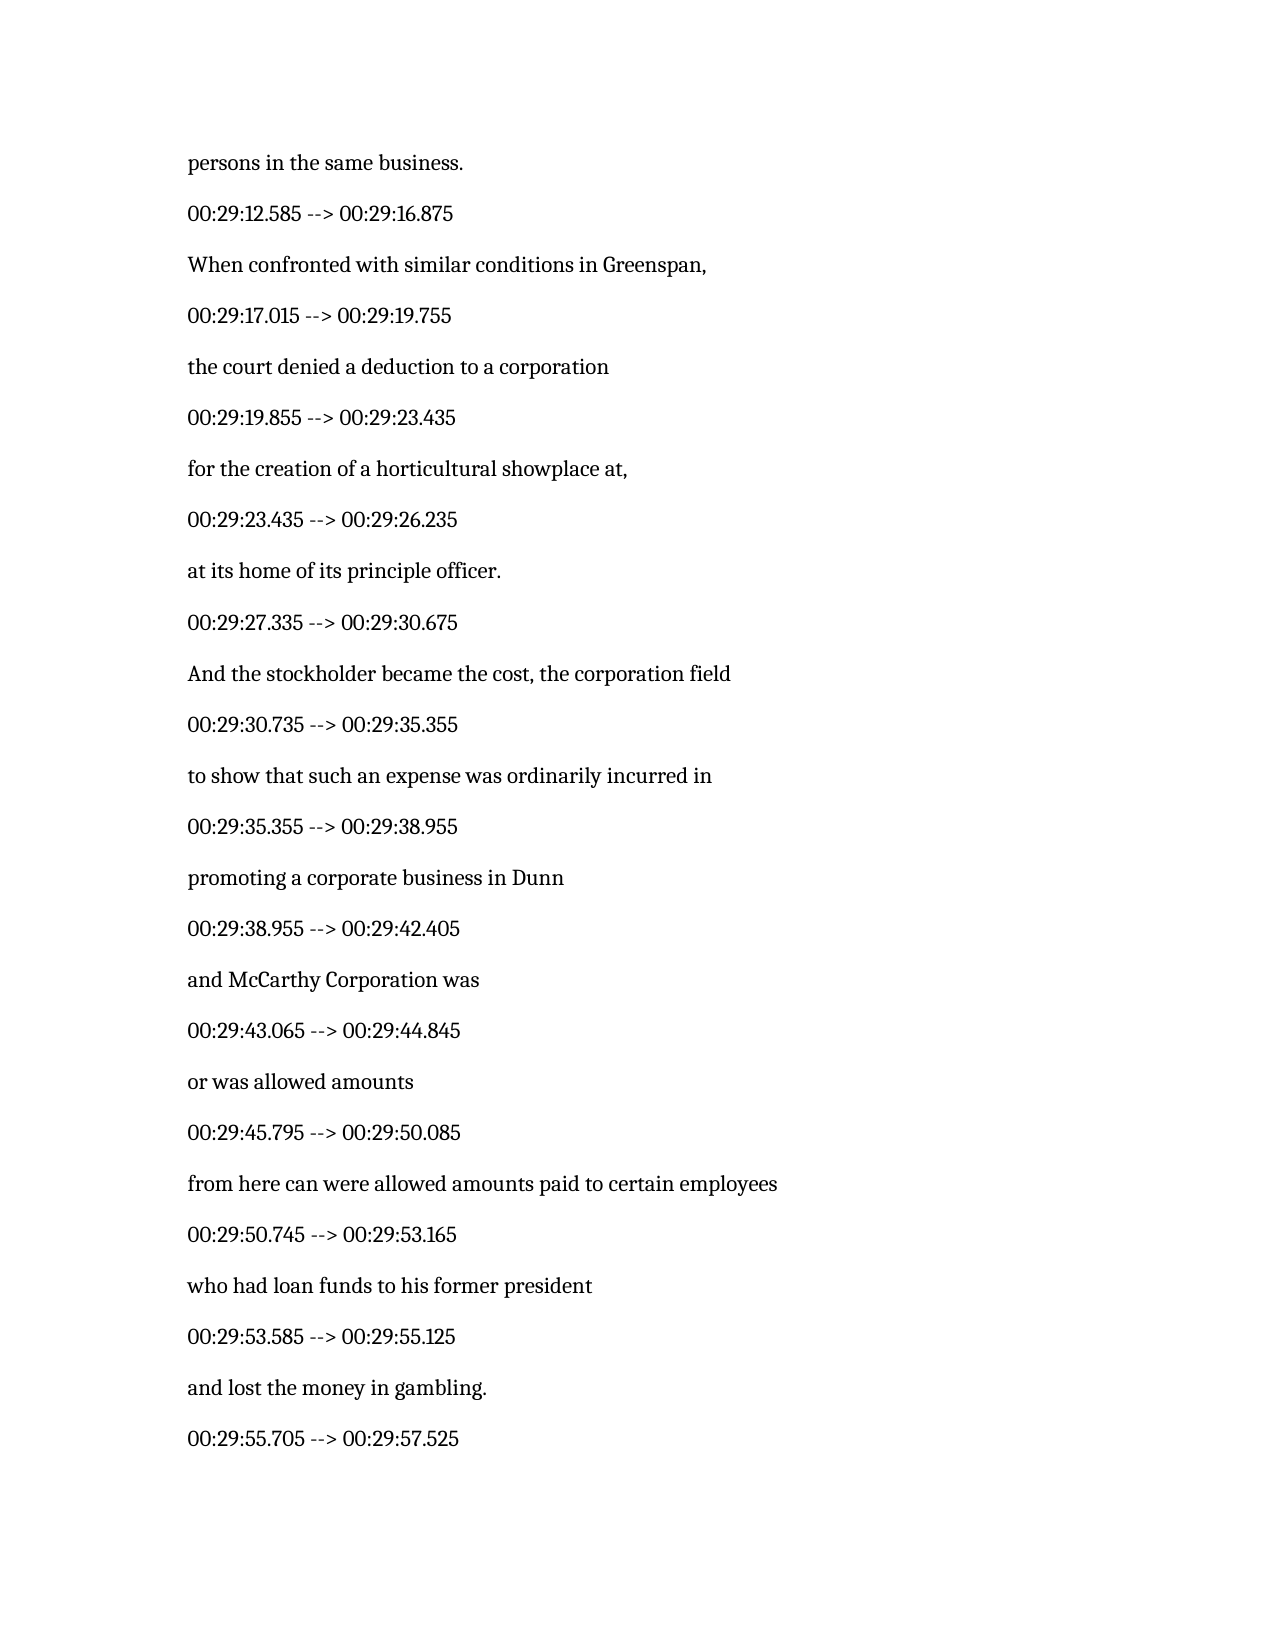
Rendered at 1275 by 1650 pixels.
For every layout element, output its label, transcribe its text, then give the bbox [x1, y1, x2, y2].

text to show that such an expense was ordinarily incurred in [187, 762, 1087, 789]
text from here can were allowed amounts paid to certain employees [187, 1171, 1087, 1197]
text 00:29:27.335 --> 00:29:30.675 [187, 609, 1087, 636]
text 00:29:19.855 --> 00:29:23.435 [187, 405, 1087, 432]
text 00:29:45.795 --> 00:29:50.085 [187, 1120, 1087, 1146]
text When confronted with similar conditions in Greenspan, [187, 252, 1087, 278]
text 00:29:50.745 --> 00:29:53.165 [187, 1222, 1087, 1248]
text for the creation of a horticultural showplace at, [187, 456, 1087, 483]
text 00:29:55.705 --> 00:29:57.525 [187, 1426, 1087, 1452]
text And the stockholder became the cost, the corporation field [187, 660, 1087, 687]
text the court denied a deduction to a corporation [187, 354, 1087, 381]
text 00:29:53.585 --> 00:29:55.125 [187, 1324, 1087, 1350]
text 00:29:17.015 --> 00:29:19.755 [187, 303, 1087, 329]
text 00:29:43.065 --> 00:29:44.845 [187, 1018, 1087, 1044]
text at its home of its principle officer. [187, 558, 1087, 585]
text or was allowed amounts [187, 1069, 1087, 1095]
text 00:29:35.355 --> 00:29:38.955 [187, 813, 1087, 840]
text and McCarthy Corporation was [187, 967, 1087, 993]
text 00:29:30.735 --> 00:29:35.355 [187, 711, 1087, 738]
text 00:29:38.955 --> 00:29:42.405 [187, 916, 1087, 942]
text 00:29:23.435 --> 00:29:26.235 [187, 507, 1087, 534]
text who had loan funds to his former president [187, 1273, 1087, 1299]
text persons in the same business. [187, 150, 1087, 176]
text and lost the money in gambling. [187, 1375, 1087, 1401]
text 00:29:12.585 --> 00:29:16.875 [187, 201, 1087, 227]
text promoting a corporate business in Dunn [187, 864, 1087, 891]
